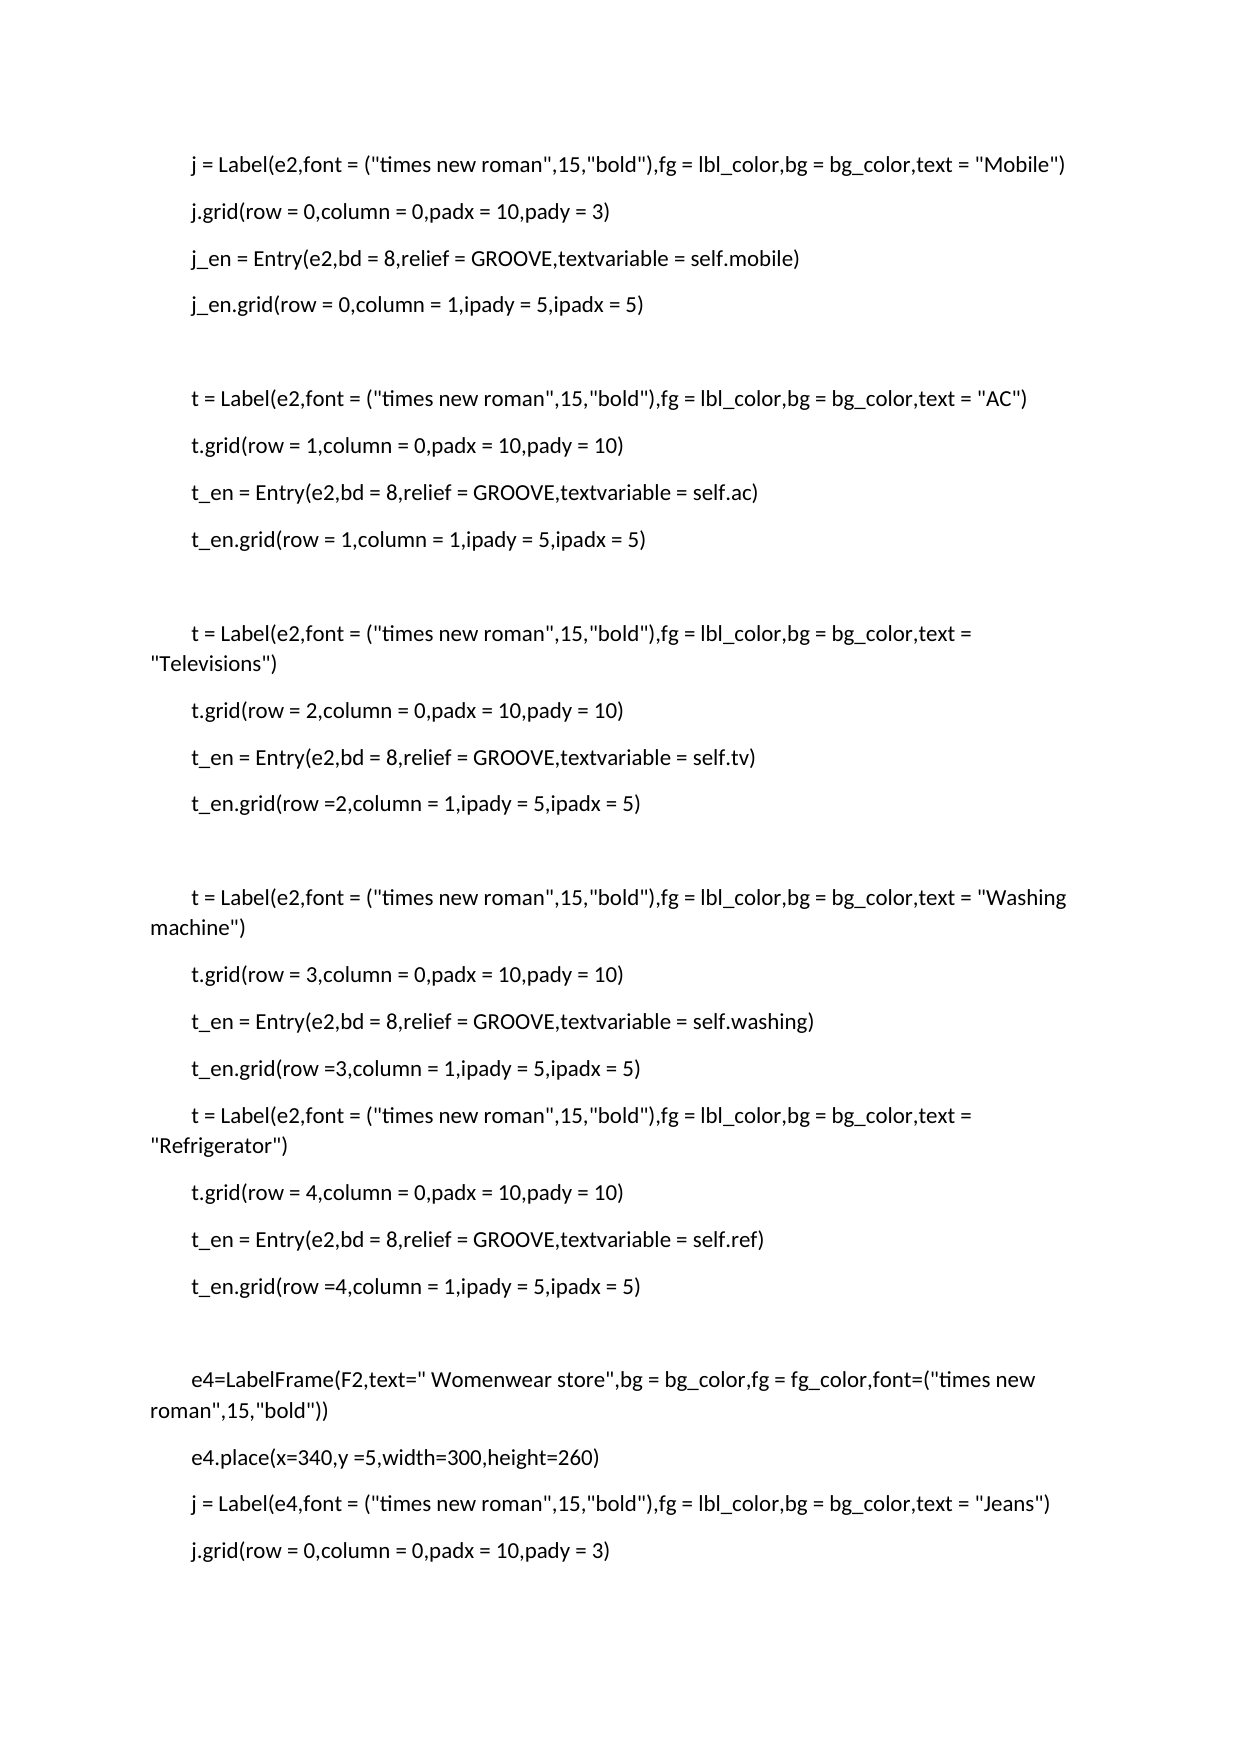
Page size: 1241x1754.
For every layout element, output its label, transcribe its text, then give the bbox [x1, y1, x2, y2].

text j = Label(e2,font = ("times new roman",15,"bold"),fg = lbl_color,bg = bg_color,text = "Mobile") [150, 150, 1090, 178]
text t = Label(e2,font = ("times new roman",15,"bold"),fg = lbl_color,bg = bg_color,text = "Televisions") [150, 619, 1090, 677]
text t_en.grid(row =2,column = 1,ipady = 5,ipadx = 5) [150, 789, 1090, 818]
text j.grid(row = 0,column = 0,padx = 10,pady = 3) [150, 1536, 1090, 1564]
text t_en.grid(row =4,column = 1,ipady = 5,ipadx = 5) [150, 1272, 1090, 1300]
text j.grid(row = 0,column = 0,padx = 10,pady = 3) [150, 197, 1090, 225]
text j = Label(e4,font = ("times new roman",15,"bold"),fg = lbl_color,bg = bg_color,text = "Jeans") [150, 1489, 1090, 1518]
text t = Label(e2,font = ("times new roman",15,"bold"),fg = lbl_color,bg = bg_color,text = "Refrigerator") [150, 1101, 1090, 1159]
text t_en = Entry(e2,bd = 8,relief = GROOVE,textvariable = self.washing) [150, 1007, 1090, 1035]
text t_en = Entry(e2,bd = 8,relief = GROOVE,textvariable = self.ref) [150, 1225, 1090, 1253]
text e4.place(x=340,y =5,width=300,height=260) [150, 1443, 1090, 1471]
text t.grid(row = 1,column = 0,padx = 10,pady = 10) [150, 431, 1090, 459]
text t_en.grid(row = 1,column = 1,ipady = 5,ipadx = 5) [150, 525, 1090, 553]
text t.grid(row = 3,column = 0,padx = 10,pady = 10) [150, 960, 1090, 988]
text t = Label(e2,font = ("times new roman",15,"bold"),fg = lbl_color,bg = bg_color,text = "AC") [150, 384, 1090, 412]
text e4=LabelFrame(F2,text=" Womenwear store",bg = bg_color,fg = fg_color,font=("times new roman",15,"bold")) [150, 1366, 1090, 1424]
text t.grid(row = 2,column = 0,padx = 10,pady = 10) [150, 696, 1090, 724]
text t_en.grid(row =3,column = 1,ipady = 5,ipadx = 5) [150, 1054, 1090, 1082]
text t = Label(e2,font = ("times new roman",15,"bold"),fg = lbl_color,bg = bg_color,text = "Washing machine") [150, 883, 1090, 942]
text j_en.grid(row = 0,column = 1,ipady = 5,ipadx = 5) [150, 291, 1090, 319]
text t_en = Entry(e2,bd = 8,relief = GROOVE,textvariable = self.tv) [150, 743, 1090, 771]
text t_en = Entry(e2,bd = 8,relief = GROOVE,textvariable = self.ac) [150, 478, 1090, 506]
text j_en = Entry(e2,bd = 8,relief = GROOVE,textvariable = self.mobile) [150, 244, 1090, 272]
text t.grid(row = 4,column = 0,padx = 10,pady = 10) [150, 1178, 1090, 1206]
